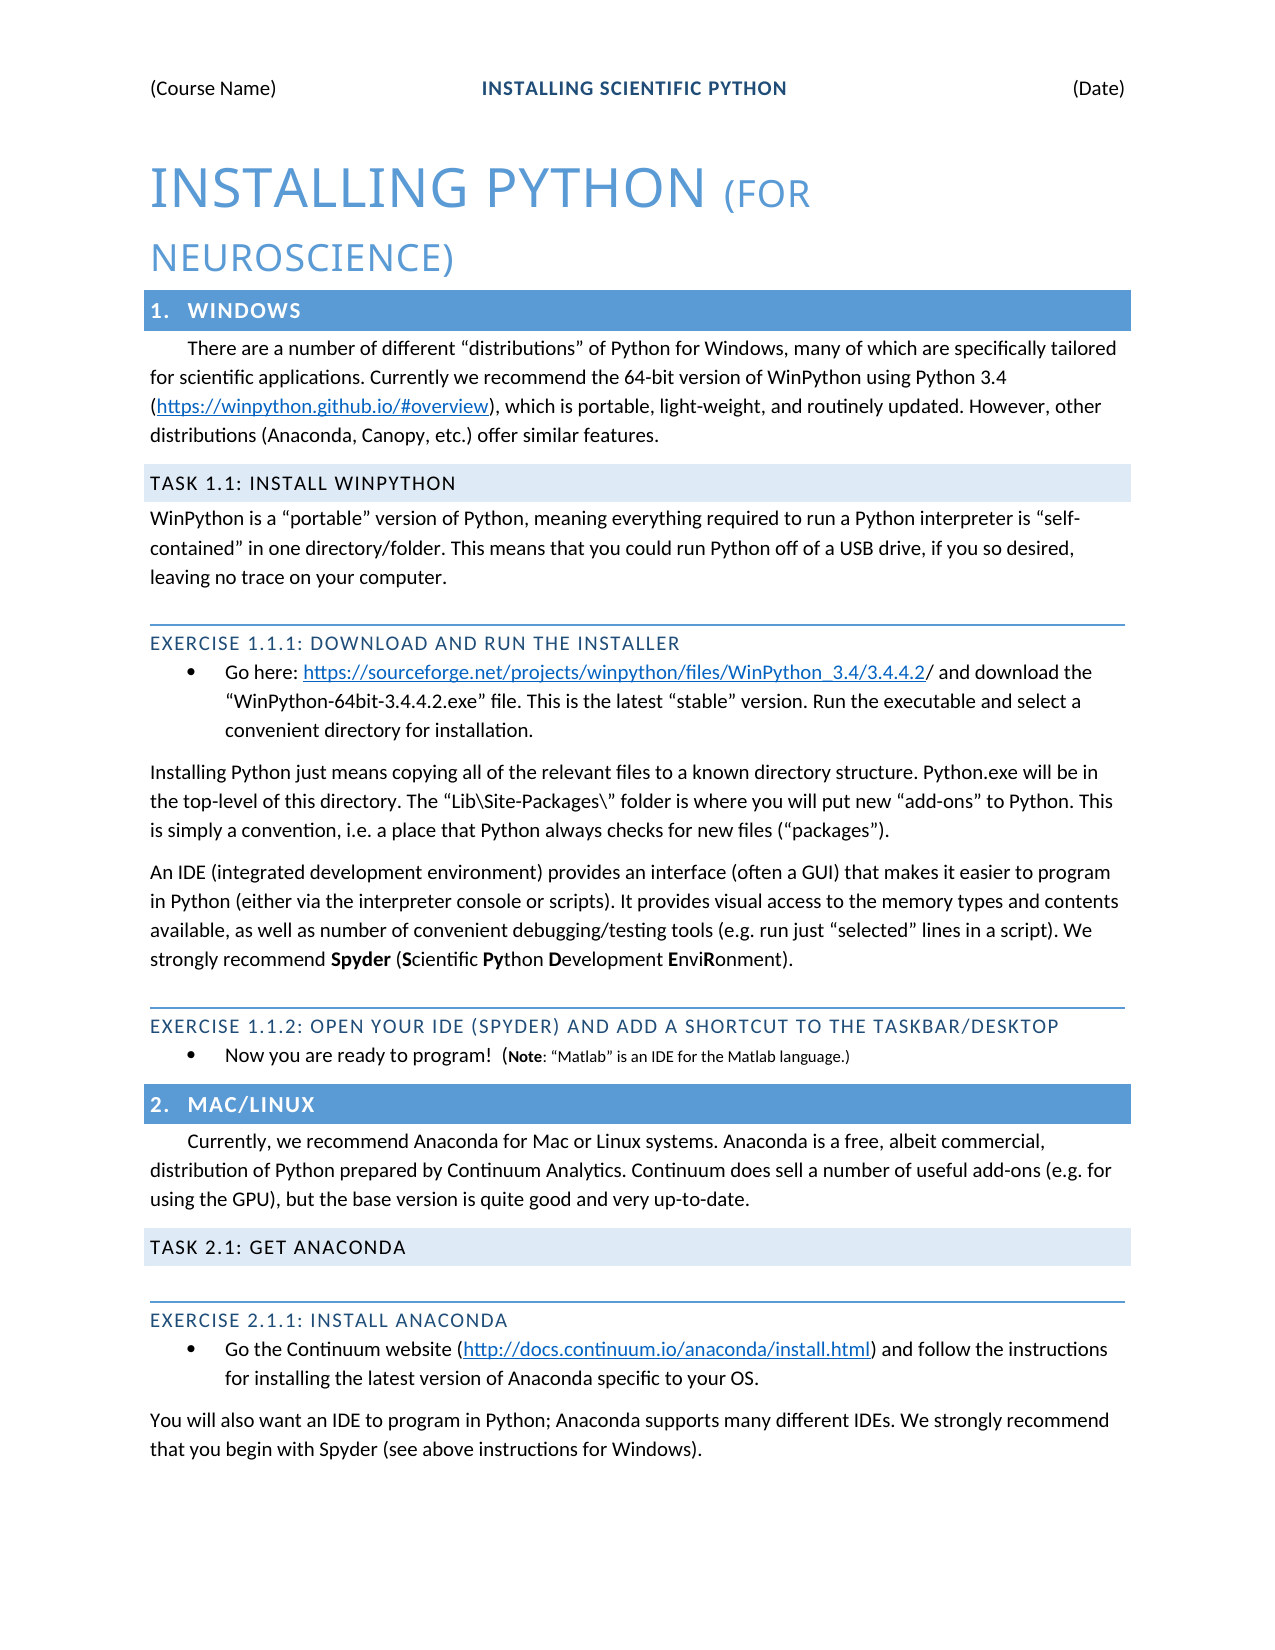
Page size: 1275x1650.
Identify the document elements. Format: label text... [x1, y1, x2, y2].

title Installing Python (for neuroscience) [150, 150, 1125, 282]
text An IDE (integrated development environment) provides an interface (often a GUI) that makes it easier to program in Python (either via the interpreter console or scripts). It provides visual access to the memory types and contents available, as well as number of convenient debugging/testing tools (e.g. run just “selected” lines in a script). We strongly recommend Spyder (Scientific Python Development EnviRonment). [150, 859, 1125, 972]
list Go here: https://sourceforge.net/projects/winpython/files/WinPython_3.4/3.4.4.2/ and download the “WinPython-64bit-3.4.4.2.exe” file. This is the latest “stable” version. Run the executable and select a convenient directory for installation. [187, 659, 1125, 743]
list Now you are ready to program! (Note: “Matlab” is an IDE for the Matlab language.) [187, 1042, 1125, 1067]
subtitle Exercise 1.1.1: Download and run the Installer [150, 626, 1125, 655]
subtitle Exercise 2.1.1: Install anaconda [150, 1303, 1125, 1332]
text Currently, we recommend Anaconda for Mac or Linux systems. Anaconda is a free, albeit commercial, distribution of Python prepared by Continuum Analytics. Continuum does sell a number of useful add-ons (e.g. for using the GPU), but the base version is quite good and very up-to-date. [150, 1128, 1125, 1212]
text You will also want an IDE to program in Python; Anaconda supports many different IDEs. We strongly recommend that you begin with Spyder (see above instructions for Windows). [150, 1407, 1125, 1462]
text There are a number of different “distributions” of Python for Windows, many of which are specifically tailored for scientific applications. Currently we recommend the 64-bit version of WinPython using Python 3.4 (https://winpython.github.io/#overview), which is portable, light-weight, and routinely updated. However, other distributions (Anaconda, Canopy, etc.) offer similar features. [150, 335, 1125, 448]
subtitle MAC/LINUX [150, 1090, 1125, 1118]
subtitle Task 1.1: Install winpython [150, 470, 1125, 496]
list Go the Continuum website (http://docs.continuum.io/anaconda/install.html) and follow the instructions for installing the latest version of Anaconda specific to your OS. [187, 1336, 1125, 1391]
subtitle Task 2.1: Get anaconda [150, 1235, 1125, 1260]
text Installing Python just means copying all of the relevant files to a known directory structure. Python.exe will be in the top-level of this directory. The “Lib\Site-Packages\” folder is where you will put new “add-ons” to Python. This is simply a convention, i.e. a place that Python always checks for new files (“packages”). [150, 759, 1125, 843]
subtitle Exercise 1.1.2: Open your IDE (Spyder) and Add a shortcut to the Taskbar/desktop [150, 1009, 1125, 1038]
text WinPython is a “portable” version of Python, meaning everything required to run a Python interpreter is “self-contained” in one directory/folder. This means that you could run Python off of a USB drive, if you so desired, leaving no trace on your computer. [150, 506, 1125, 589]
subtitle Windows [150, 296, 1125, 324]
